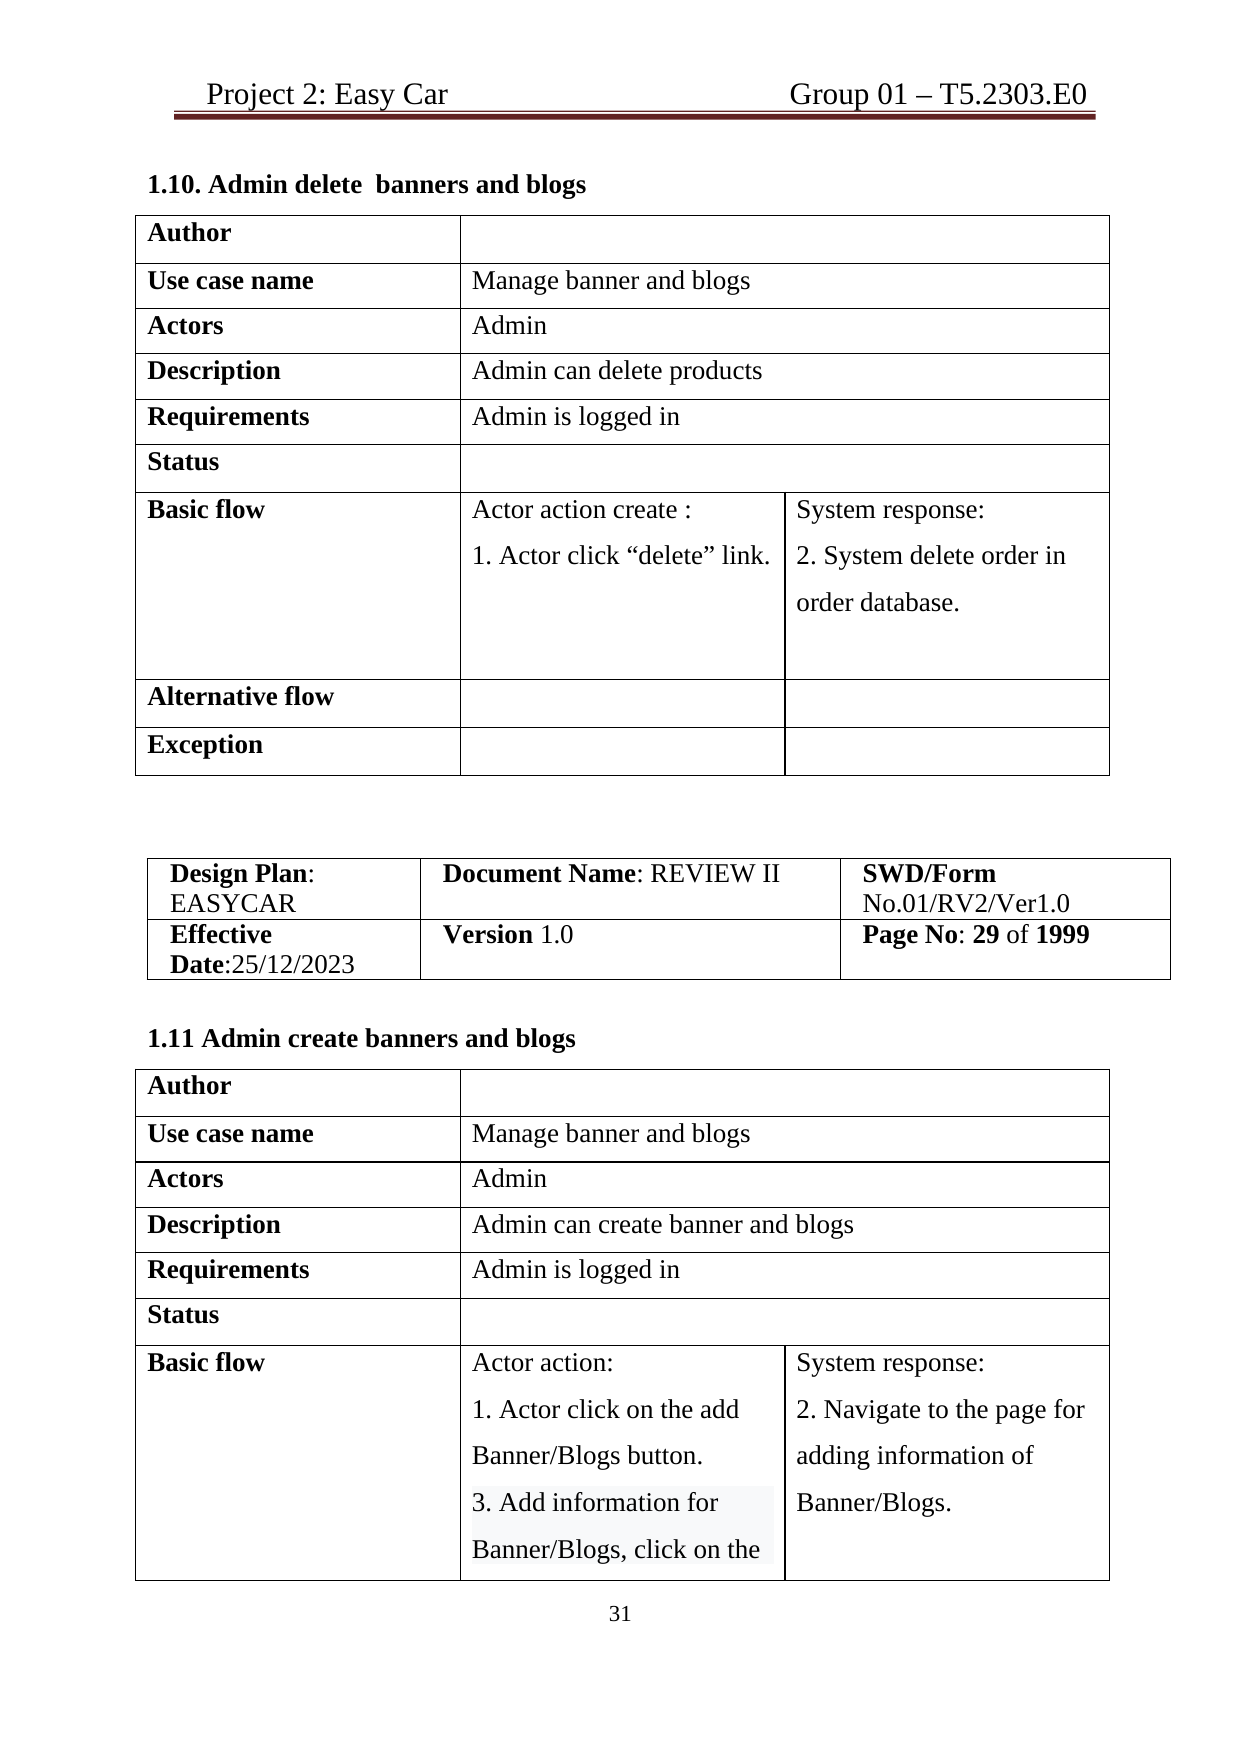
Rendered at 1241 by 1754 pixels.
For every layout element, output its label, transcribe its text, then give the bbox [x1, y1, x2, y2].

table_header Design Plan: EASYCAR [148, 859, 420, 918]
table_header Author [136, 216, 460, 263]
table_cell Page No: 29 of 1999 [841, 920, 1170, 979]
table_cell System response: 2. System delete order in order database. [786, 493, 1109, 679]
table_cell Admin is logged in [461, 400, 1109, 444]
table_header [461, 1070, 1109, 1116]
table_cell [461, 1346, 784, 1579]
table_cell Use case name [136, 1117, 460, 1161]
text 1.11 Admin create banners and blogs [147, 1022, 1093, 1053]
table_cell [786, 1346, 1109, 1579]
table_cell Version 1.0 [421, 920, 840, 979]
table_cell [461, 445, 1109, 492]
table_cell [461, 728, 784, 775]
table_cell Requirements [136, 400, 460, 444]
table_header Document Name: REVIEW II [421, 859, 840, 918]
table_cell Alternative flow [136, 680, 460, 727]
table_cell Effective Date:25/12/2023 [148, 920, 420, 979]
text 1.10. Admin delete banners and blogs [147, 168, 1093, 199]
table_cell Basic flow [136, 493, 460, 679]
table_cell Admin [461, 1163, 1109, 1207]
table_cell Use case name [136, 264, 460, 308]
table_cell Actor action create : 1. Actor click “delete” link. [461, 493, 784, 679]
table_cell Manage banner and blogs [461, 264, 1109, 308]
table_cell Status [136, 445, 460, 492]
table_cell Admin is logged in [461, 1253, 1109, 1297]
table_cell Requirements [136, 1253, 460, 1297]
table_cell Actors [136, 309, 460, 353]
table_cell [461, 1299, 1109, 1345]
table_cell [786, 680, 1109, 727]
table_cell Admin can delete products [461, 354, 1109, 399]
table_cell [786, 728, 1109, 775]
table_cell Actors [136, 1163, 460, 1207]
table_header [461, 216, 1109, 263]
table_cell Exception [136, 728, 460, 775]
table_cell Basic flow [136, 1346, 460, 1579]
table_header SWD/Form No.01/RV2/Ver1.0 [841, 859, 1170, 918]
table_cell Manage banner and blogs [461, 1117, 1109, 1161]
table_cell Admin can create banner and blogs [461, 1208, 1109, 1252]
table_cell Admin [461, 309, 1109, 353]
table_header Author [136, 1070, 460, 1116]
table_cell Description [136, 354, 460, 399]
table_cell [461, 680, 784, 727]
table_cell Status [136, 1299, 460, 1345]
table_cell Description [136, 1208, 460, 1252]
